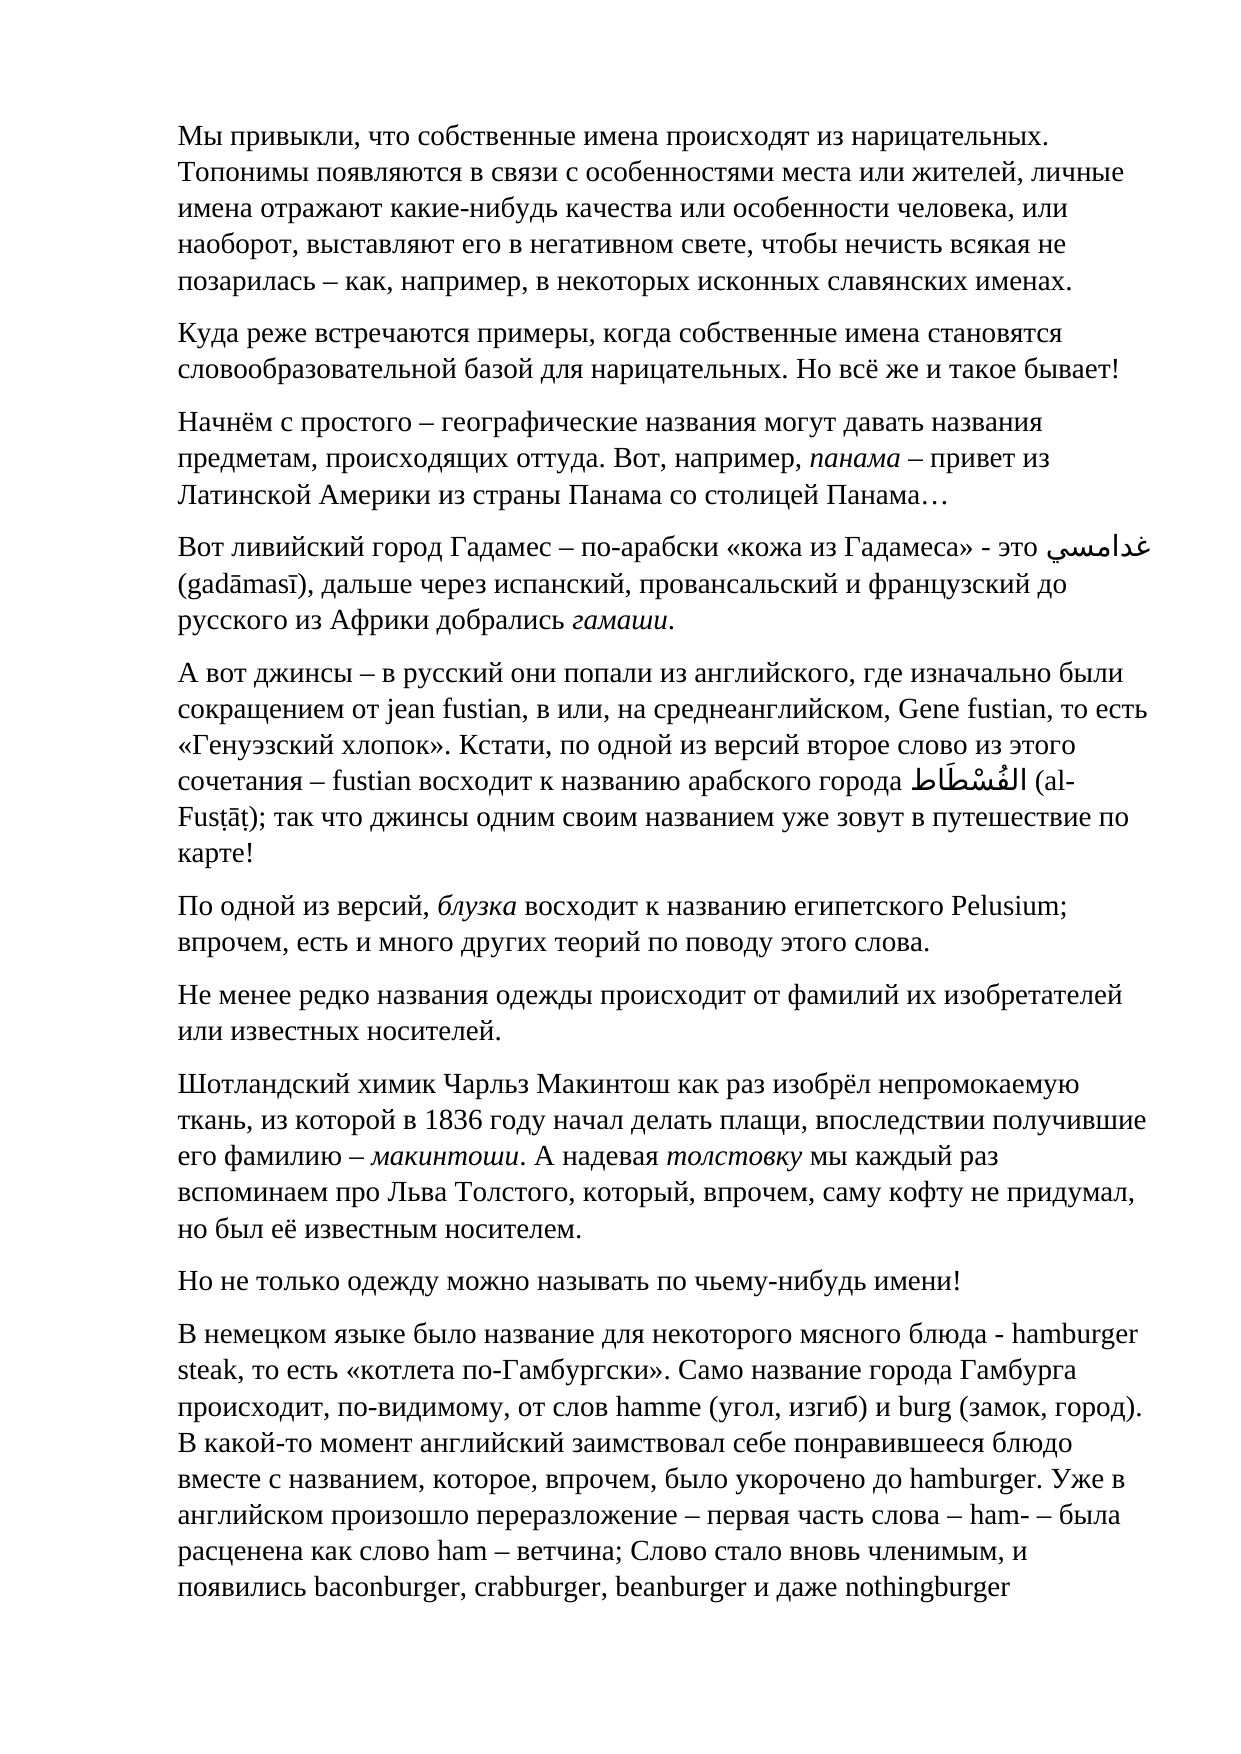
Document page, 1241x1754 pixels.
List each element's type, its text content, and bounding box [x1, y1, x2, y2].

text По одной из версий, блузка восходит к названию египетского Pelusium; впрочем, есть и много других теорий по поводу этого слова. [177, 888, 1152, 958]
text Мы привыкли, что собственные имена происходят из нарицательных. Топонимы появляются в связи с особенностями места или жителей, личные имена отражают какие-нибудь качества или особенности человека, или наоборот, выставляют его в негативном свете, чтобы нечисть всякая не позарилась – как, например, в некоторых исконных славянских именах. [177, 118, 1152, 296]
text А вот джинсы – в русский они попали из английского, где изначально были сокращением от jean fustian, в или, на среднеанглийском, Gene fustian, то есть «Генуэзский хлопок». Кстати, по одной из версий второе слово из этого сочетания – fustian восходит к названию арабского города الفُسْطَاط ‎(al-Fusṭāṭ); так что джинсы одним своим названием уже зовут в путешествие по карте! [177, 655, 1152, 869]
text Вот ливийский город Гадамес – по-арабски «кожа из Гадамеса» - это غدامسي (gadāmasī), дальше через испанский, провансальский и французский до русского из Африки добрались гамаши. [177, 529, 1152, 635]
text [177, 1316, 1152, 1603]
text Не менее редко названия одежды происходит от фамилий их изобретателей или известных носителей. [177, 977, 1152, 1047]
text Куда реже встречаются примеры, когда собственные имена становятся словообразовательной базой для нарицательных. Но всё же и такое бывает! [177, 316, 1152, 385]
text Шотландский химик Чарльз Макинтош как раз изобрёл непромокаемую ткань, из которой в 1836 году начал делать плащи, впоследствии получившие его фамилию – макинтоши. А надевая толстовку мы каждый раз вспоминаем про Льва Толстого, который, впрочем, саму кофту не придумал, но был её известным носителем. [177, 1066, 1152, 1244]
text Начнём с простого – географические названия могут давать названия предметам, происходящих оттуда. Вот, например, панама – привет из Латинской Америки из страны Панама со столицей Панама… [177, 404, 1152, 510]
text Но не только одежду можно называть по чьему-нибудь имени! [177, 1263, 1152, 1297]
